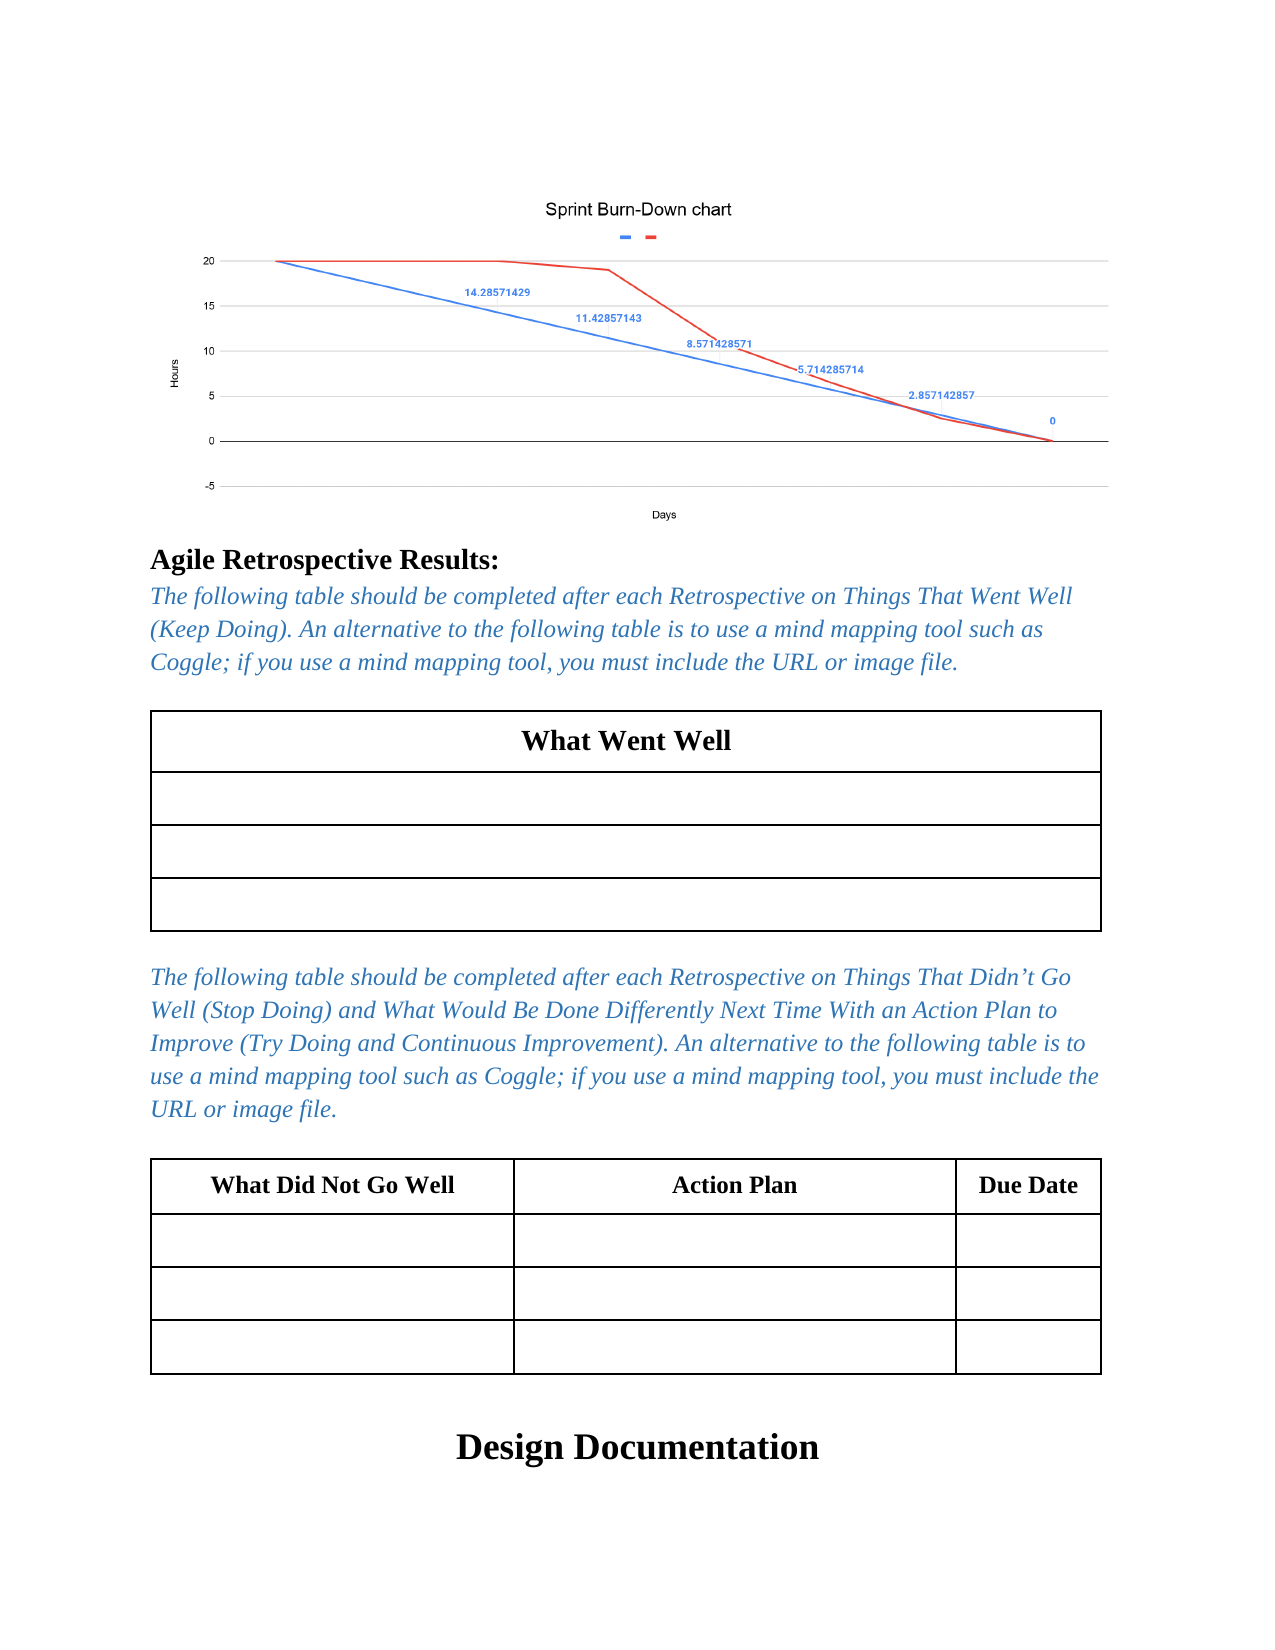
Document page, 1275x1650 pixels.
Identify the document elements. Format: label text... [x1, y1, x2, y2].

table_header Due Date [957, 1160, 1100, 1213]
table_cell [152, 1321, 513, 1372]
table_cell [957, 1268, 1100, 1319]
table_cell [152, 1268, 513, 1319]
picture [150, 180, 1125, 539]
table_cell [957, 1215, 1100, 1266]
table_cell [152, 773, 1100, 824]
text Agile Retrospective Results: [150, 542, 1125, 576]
table_cell [515, 1215, 955, 1266]
text The following table should be completed after each Retrospective on Things That Didn’t Go Well (Stop Doing) and What Would Be Done Differently Next Time With an Action Plan to Improve (Try Doing and Continuous Improvement). An alternative to the following table is to use a mind mapping tool such as Coggle; if you use a mind mapping tool, you must include the URL or image file. [150, 962, 1125, 1123]
table_header Action Plan [515, 1160, 955, 1213]
table_cell [152, 879, 1100, 930]
table_header What Did Not Go Well [152, 1160, 513, 1213]
table_cell [515, 1321, 955, 1372]
table_cell [152, 1215, 513, 1266]
table_header What Went Well [152, 712, 1100, 771]
table_cell [515, 1268, 955, 1319]
table_cell [957, 1321, 1100, 1372]
text The following table should be completed after each Retrospective on Things That Went Well (Keep Doing). An alternative to the following table is to use a mind mapping tool such as Coggle; if you use a mind mapping tool, you must include the URL or image file. [150, 581, 1125, 676]
table_cell [152, 826, 1100, 877]
text Design Documentation [150, 1424, 1125, 1467]
